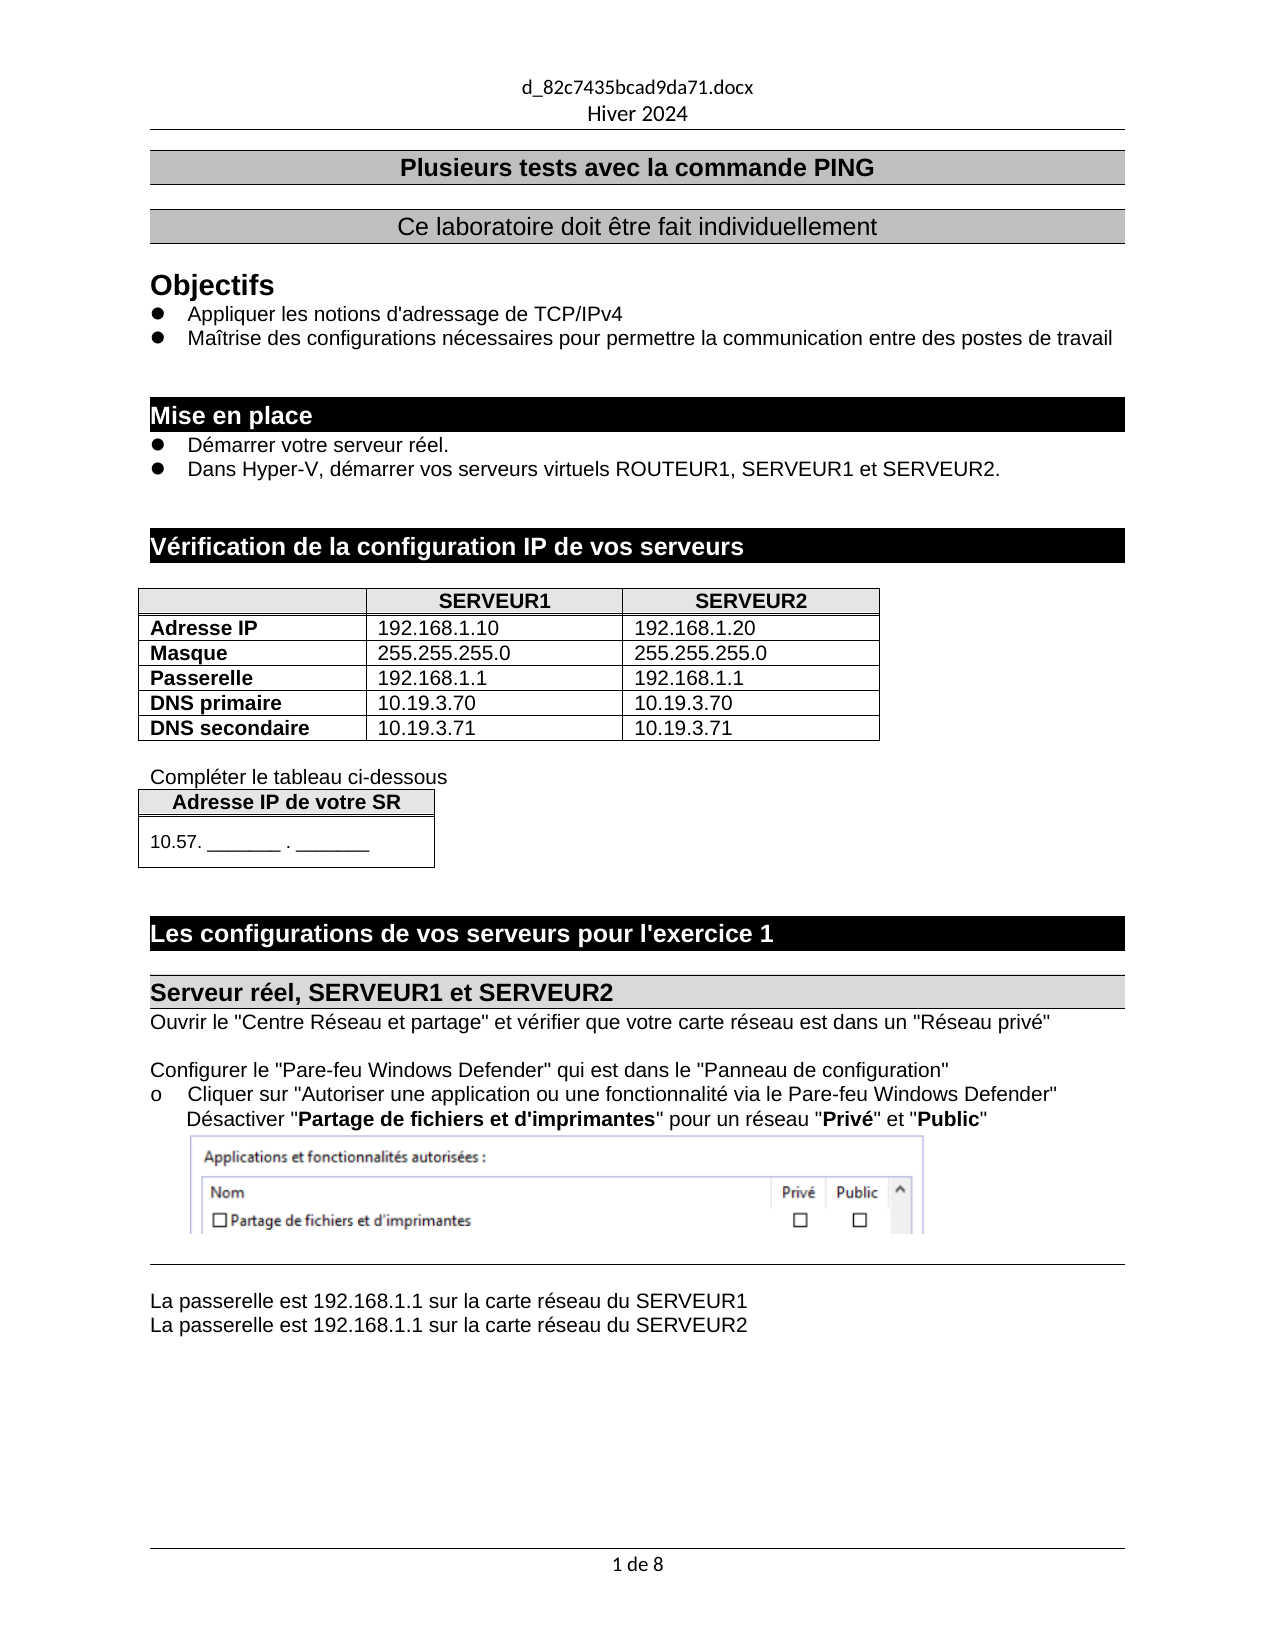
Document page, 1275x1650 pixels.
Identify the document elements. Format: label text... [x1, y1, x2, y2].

table_cell 192.168.1.1 [367, 666, 622, 689]
table_cell DNS primaire [139, 691, 366, 714]
table_cell DNS secondaire [139, 716, 366, 739]
table_cell 10.19.3.71 [367, 716, 622, 739]
picture [186, 1131, 928, 1234]
text Désactiver "Partage de fichiers et d'imprimantes" pour un réseau "Privé" et "Public" [186, 1107, 1125, 1131]
text Configurer le "Pare-feu Windows Defender" qui est dans le "Panneau de configuration" [150, 1057, 1125, 1081]
table_cell 10.19.3.70 [367, 691, 622, 714]
text Vérification de la configuration IP de vos serveurs [150, 530, 1125, 562]
table_cell 10.57. _______ . _______ [139, 817, 434, 867]
text Compléter le tableau ci-dessous [150, 764, 1125, 788]
table_cell 192.168.1.1 [623, 666, 879, 689]
list Dans Hyper-V, démarrer vos serveurs virtuels ROUTEUR1, SERVEUR1 et SERVEUR2. [150, 457, 1125, 481]
text La passerelle est 192.168.1.1 sur la carte réseau du SERVEUR2 [150, 1313, 1125, 1337]
text Les configurations de vos serveurs pour l'exercice 1 [150, 917, 1125, 949]
text Plusieurs tests avec la commande PING [150, 151, 1125, 184]
list Maîtrise des configurations nécessaires pour permettre la communication entre des postes de travail [150, 326, 1125, 349]
table_cell Passerelle [139, 666, 366, 689]
table_cell 192.168.1.20 [623, 616, 879, 639]
table_cell Adresse IP [139, 616, 366, 639]
table_header SERVEUR2 [623, 589, 879, 612]
list Appliquer les notions d'adressage de TCP/IPv4 [150, 301, 1125, 326]
table_cell 192.168.1.10 [367, 616, 622, 639]
list Démarrer votre serveur réel. [150, 432, 1125, 457]
text Serveur réel, SERVEUR1 et SERVEUR2 [150, 976, 1125, 1008]
table_cell 10.19.3.71 [623, 716, 879, 739]
text Ouvrir le "Centre Réseau et partage" et vérifier que votre carte réseau est dans un "Réseau privé" [150, 1009, 1125, 1033]
list Cliquer sur "Autoriser une application ou une fonctionnalité via le Pare-feu Windows Defender" [150, 1081, 1125, 1107]
table_cell Masque [139, 641, 366, 664]
text La passerelle est 192.168.1.1 sur la carte réseau du SERVEUR1 [150, 1289, 1125, 1313]
table_cell 10.19.3.70 [623, 691, 879, 714]
table_header [139, 589, 366, 612]
text Objectifs [150, 268, 1125, 301]
text Ce laboratoire doit être fait individuellement [150, 210, 1125, 243]
table_cell 255.255.255.0 [623, 641, 879, 664]
table_cell 255.255.255.0 [367, 641, 622, 664]
text Mise en place [150, 399, 1125, 431]
table_header Adresse IP de votre SR [139, 790, 434, 813]
table_header SERVEUR1 [367, 589, 622, 612]
